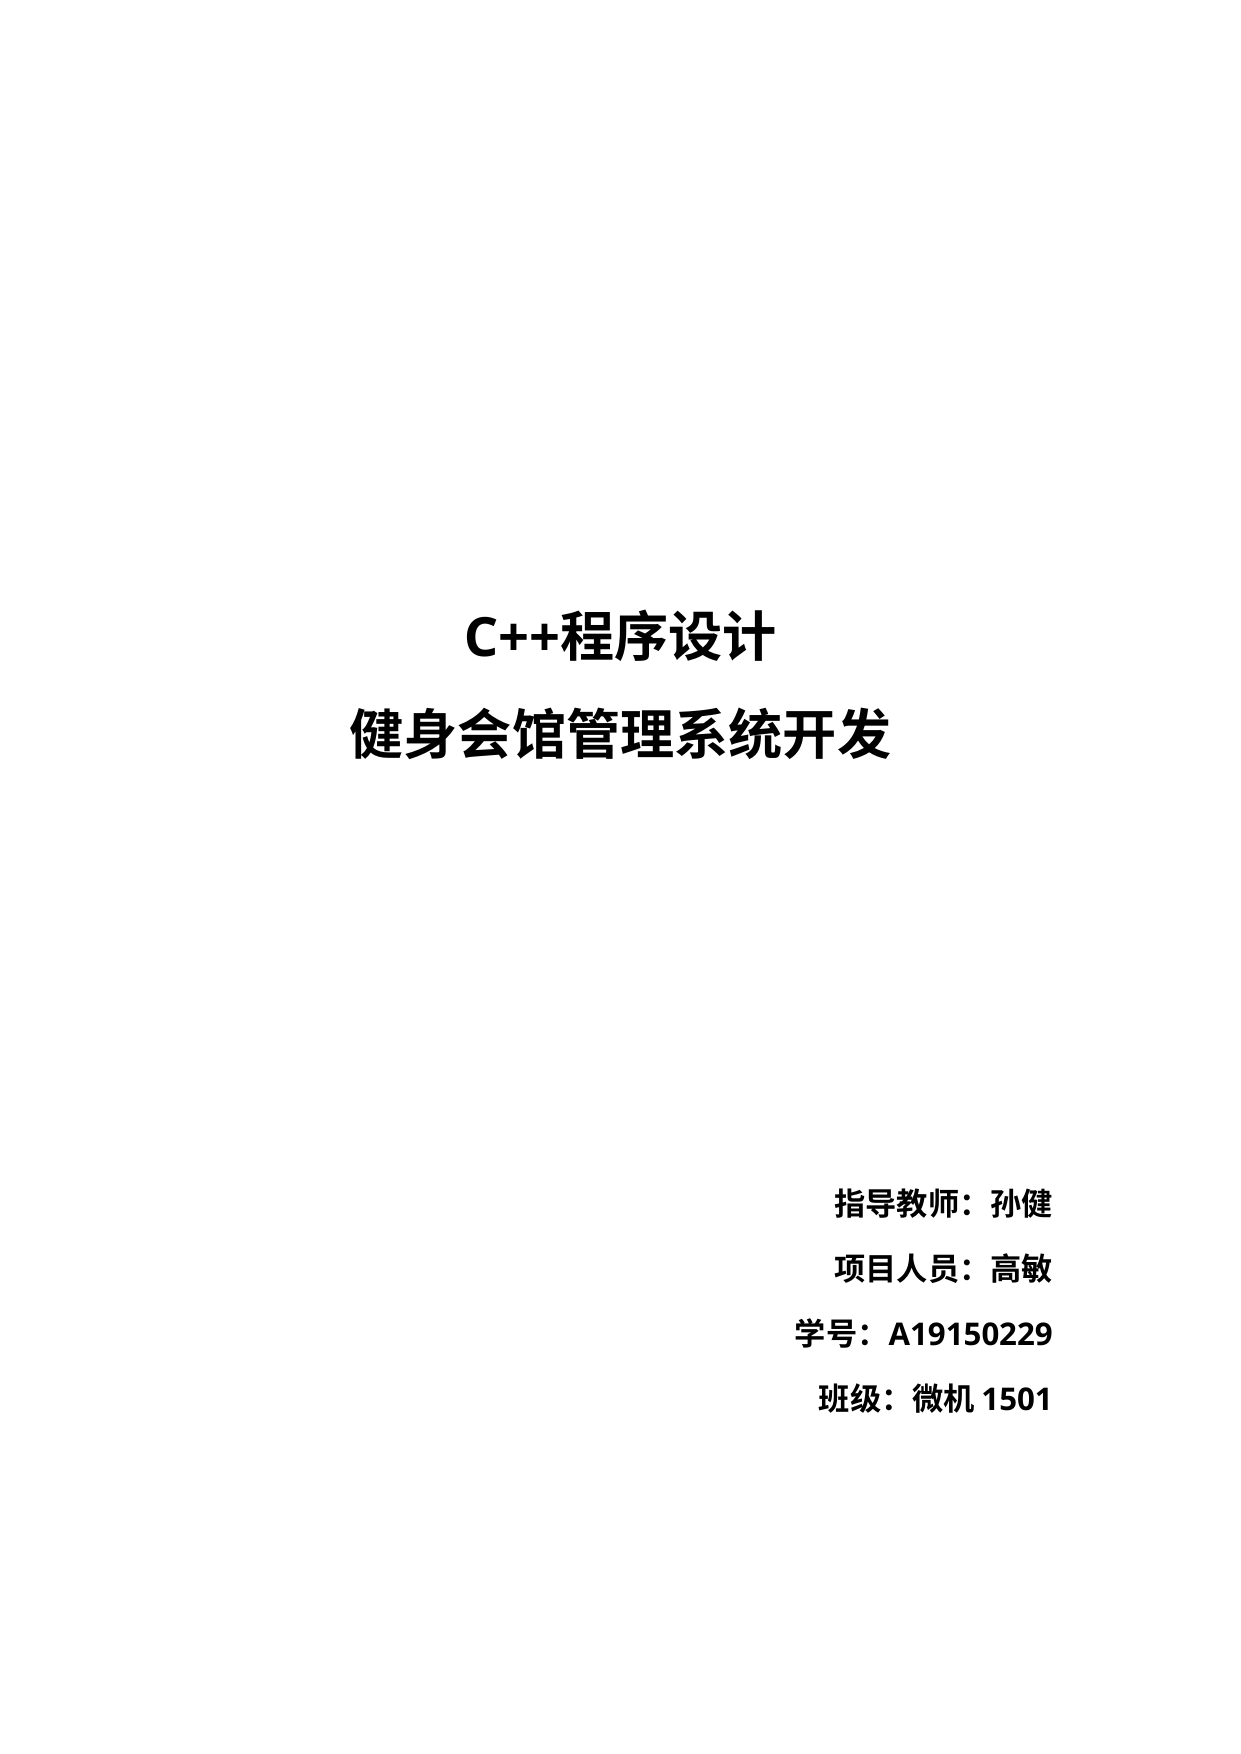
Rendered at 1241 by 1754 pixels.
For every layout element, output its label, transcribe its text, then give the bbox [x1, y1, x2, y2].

text 学号：A19150229 [187, 1299, 1053, 1364]
text 班级：微机1501 [187, 1364, 1053, 1429]
text C++程序设计 [187, 584, 1053, 682]
text 项目人员：高敏 [187, 1234, 1053, 1299]
text 指导教师：孙健 [187, 1169, 1053, 1234]
text 健身会馆管理系统开发 [187, 682, 1053, 779]
